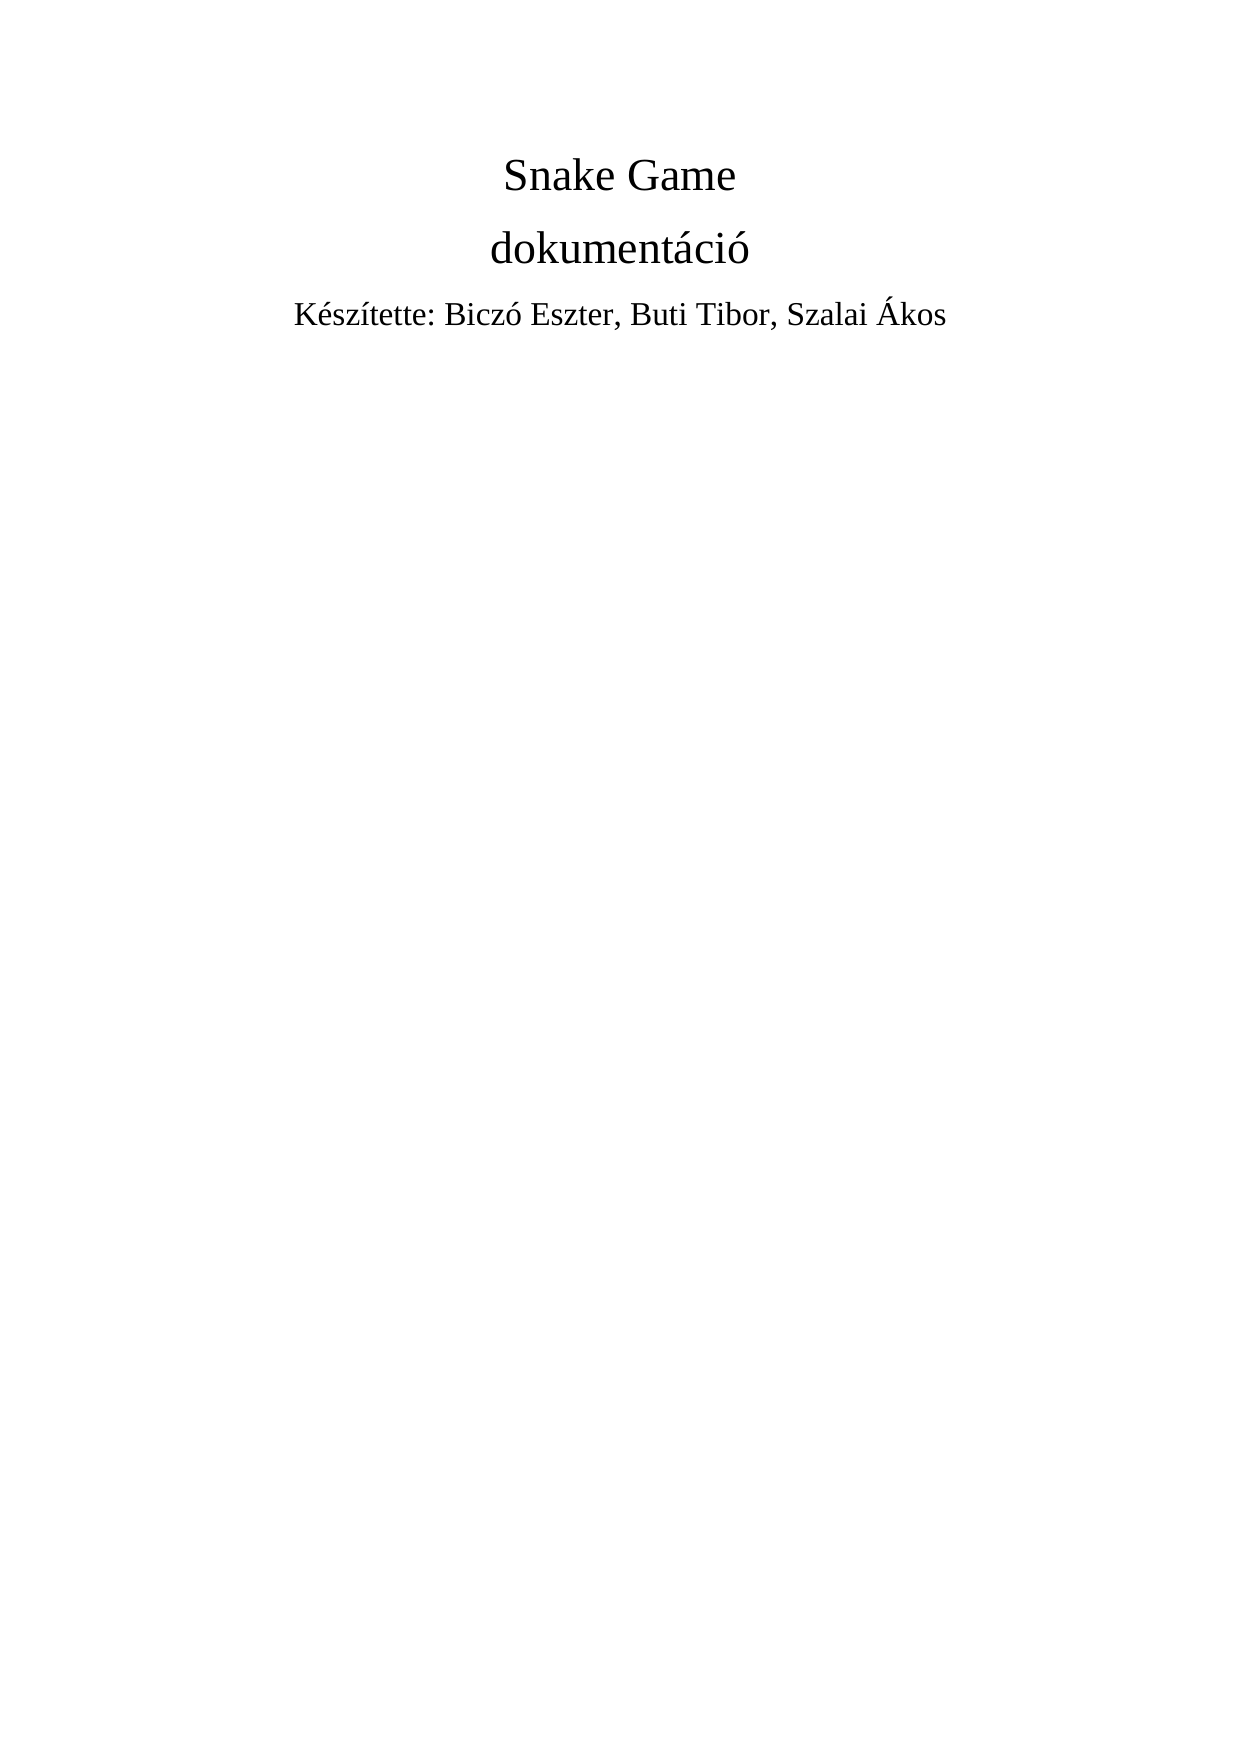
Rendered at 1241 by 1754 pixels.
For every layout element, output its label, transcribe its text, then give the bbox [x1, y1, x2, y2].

text dokumentáció [148, 221, 1093, 274]
text Snake Game [148, 148, 1093, 200]
text Készítette: Biczó Eszter, Buti Tibor, Szalai Ákos [148, 295, 1093, 333]
